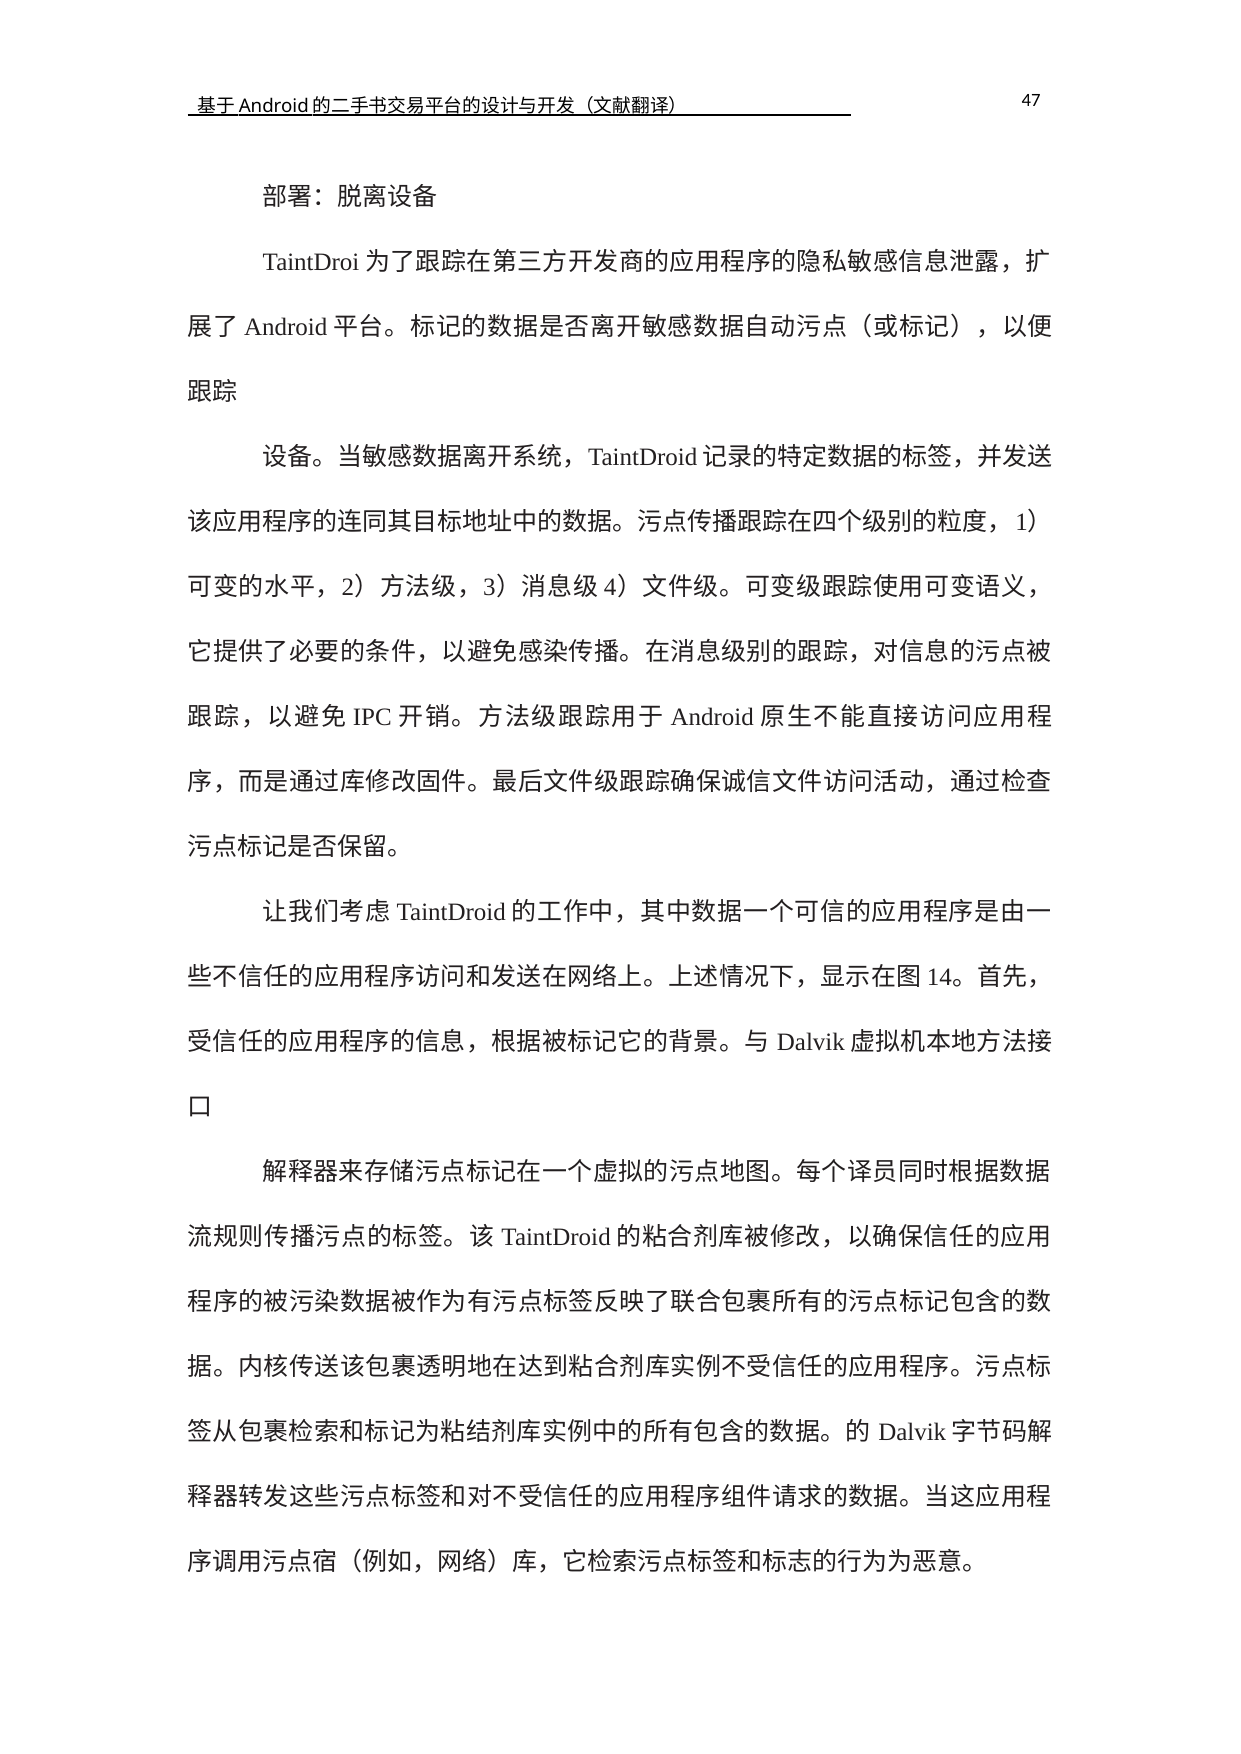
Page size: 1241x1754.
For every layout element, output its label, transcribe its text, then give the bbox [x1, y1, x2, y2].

list 设备。当敏感数据离开系统，TaintDroid记录的特定数据的标签，并发送该应用程序的连同其目标地址中的数据。污点传播跟踪在四个级别的粒度，1）可变的水平，2）方法级，3）消息级4）文件级。可变级跟踪使用可变语义，它提供了必要的条件，以避免感染传播。在消息级别的跟踪，对信息的污点被跟踪，以避免IPC开销。方法级跟踪用于Android原生不能直接访问应用程序，而是通过库修改固件。最后文件级跟踪确保诚信文件访问活动，通过检查污点标记是否保留。 [187, 422, 1053, 877]
list 解释器来存储污点标记在一个虚拟的污点地图。每个译员同时根据数据流规则传播污点的标签。该TaintDroid的粘合剂库被修改，以确保信任的应用程序的被污染数据被作为有污点标签反映了联合包裹所有的污点标记包含的数据。内核传送该包裹透明地在达到粘合剂库实例不受信任的应用程序。污点标签从包裹检索和标记为粘结剂库实例中的所有包含的数据。的Dalvik字节码解释器转发这些污点标签和对不受信任的应用程序组件请求的数据。当这应用程序调用污点宿（例如，网络）库，它检索污点标签和标志的行为为恶意。 [187, 1137, 1053, 1592]
list 让我们考虑TaintDroid的工作中，其中数据一个可信的应用程序是由一些不信任的应用程序访问和发送在网络上。上述情况下，显示在图14。首先，受信任的应用程序的信息，根据被标记它的背景。与Dalvik虚拟机本地方法接口 [187, 877, 1053, 1137]
list TaintDroi为了跟踪在第三方开发商的应用程序的隐私敏感信息泄露，扩展了Android平台。标记的数据是否离开敏感数据自动污点（或标记），以便跟踪 [187, 227, 1053, 422]
list 部署：脱离设备 [187, 162, 1053, 227]
